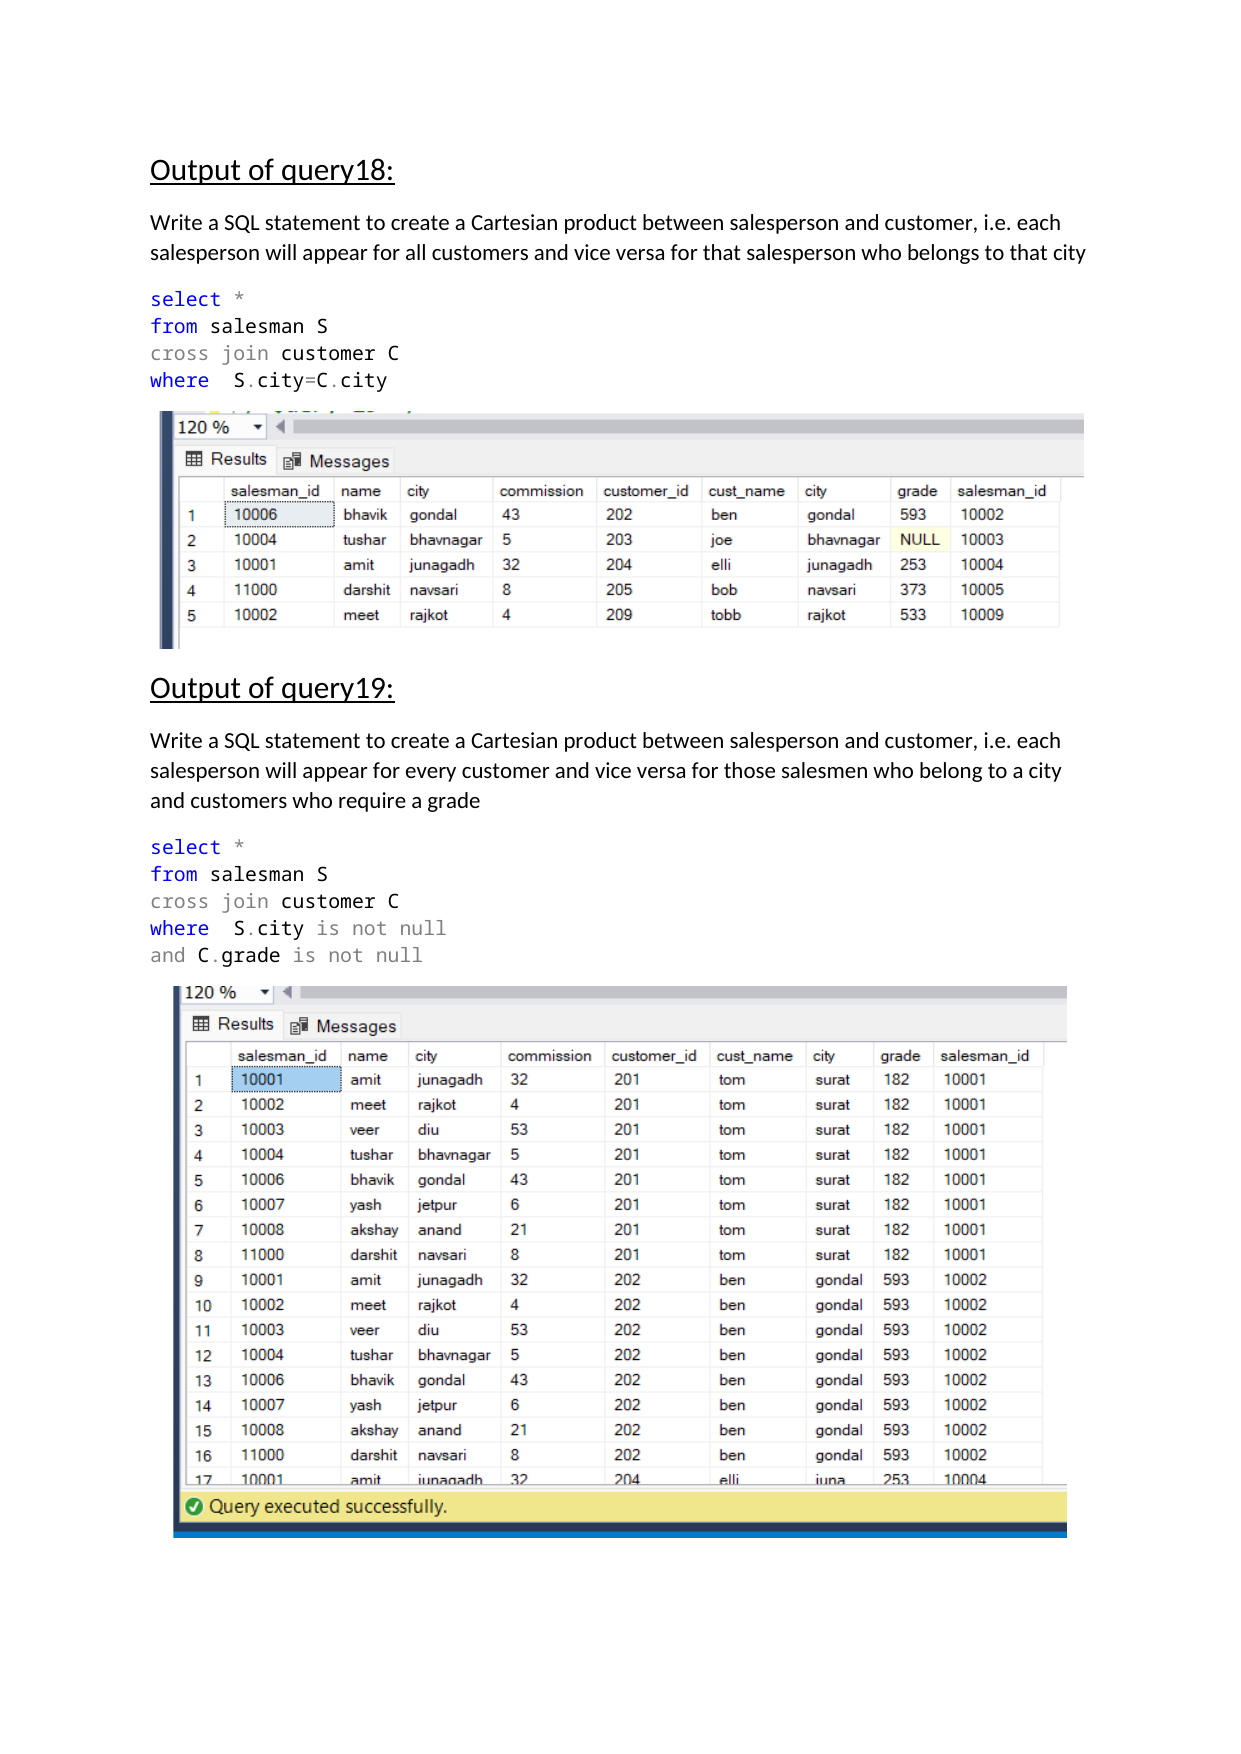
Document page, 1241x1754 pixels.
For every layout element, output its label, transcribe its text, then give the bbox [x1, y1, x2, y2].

text from salesman S [150, 312, 1090, 339]
text select * [150, 285, 1090, 312]
text where S.city is not null [150, 914, 1090, 941]
text Output of query19: [150, 668, 1090, 706]
text Output of query18: [150, 150, 1090, 188]
text cross join customer C [150, 887, 1090, 914]
picture [173, 986, 1067, 1538]
text Write a SQL statement to create a Cartesian product between salesperson and customer, i.e. each salesperson will appear for every customer and vice versa for those salesmen who belong to a city and customers who require a grade [150, 726, 1090, 814]
text and C.grade is not null [150, 941, 1090, 968]
text cross join customer C [150, 339, 1090, 366]
text select * [150, 833, 1090, 860]
text from salesman S [150, 860, 1090, 887]
text Write a SQL statement to create a Cartesian product between salesperson and customer, i.e. each salesperson will appear for all customers and vice versa for that salesperson who belongs to that city [150, 208, 1090, 266]
picture [156, 411, 1084, 649]
text where S.city=C.city [150, 366, 1090, 393]
